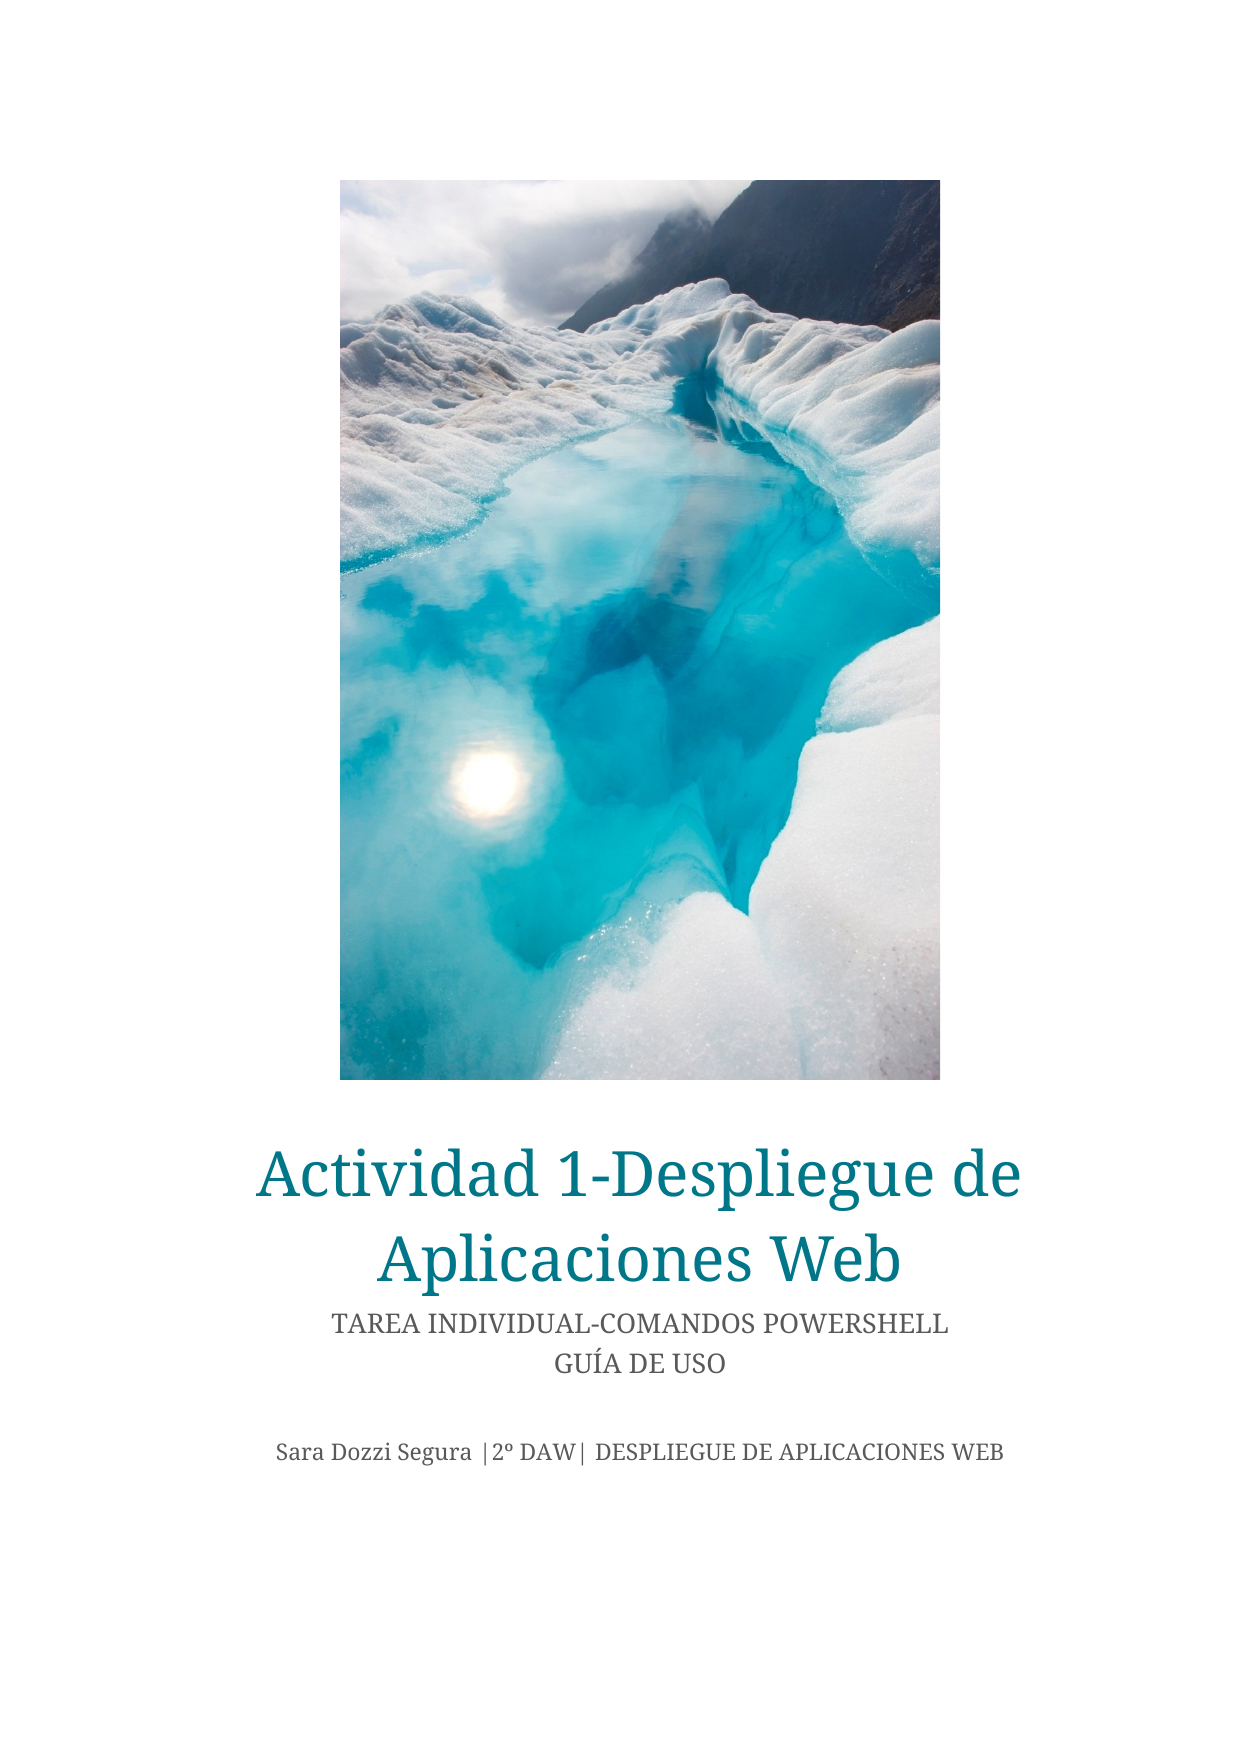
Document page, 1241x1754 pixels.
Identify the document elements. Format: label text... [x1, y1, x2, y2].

picture [340, 180, 940, 1080]
title Actividad 1-Despliegue de Aplicaciones Web [187, 1130, 1093, 1300]
text Sara Dozzi Segura |2º DAW| DESPLIEGUE DE APLICACIONES WEB [187, 1435, 1093, 1467]
subtitle guía de uso [187, 1345, 1093, 1382]
subtitle Tarea individual-comandos pOWERshell [187, 1304, 1093, 1341]
